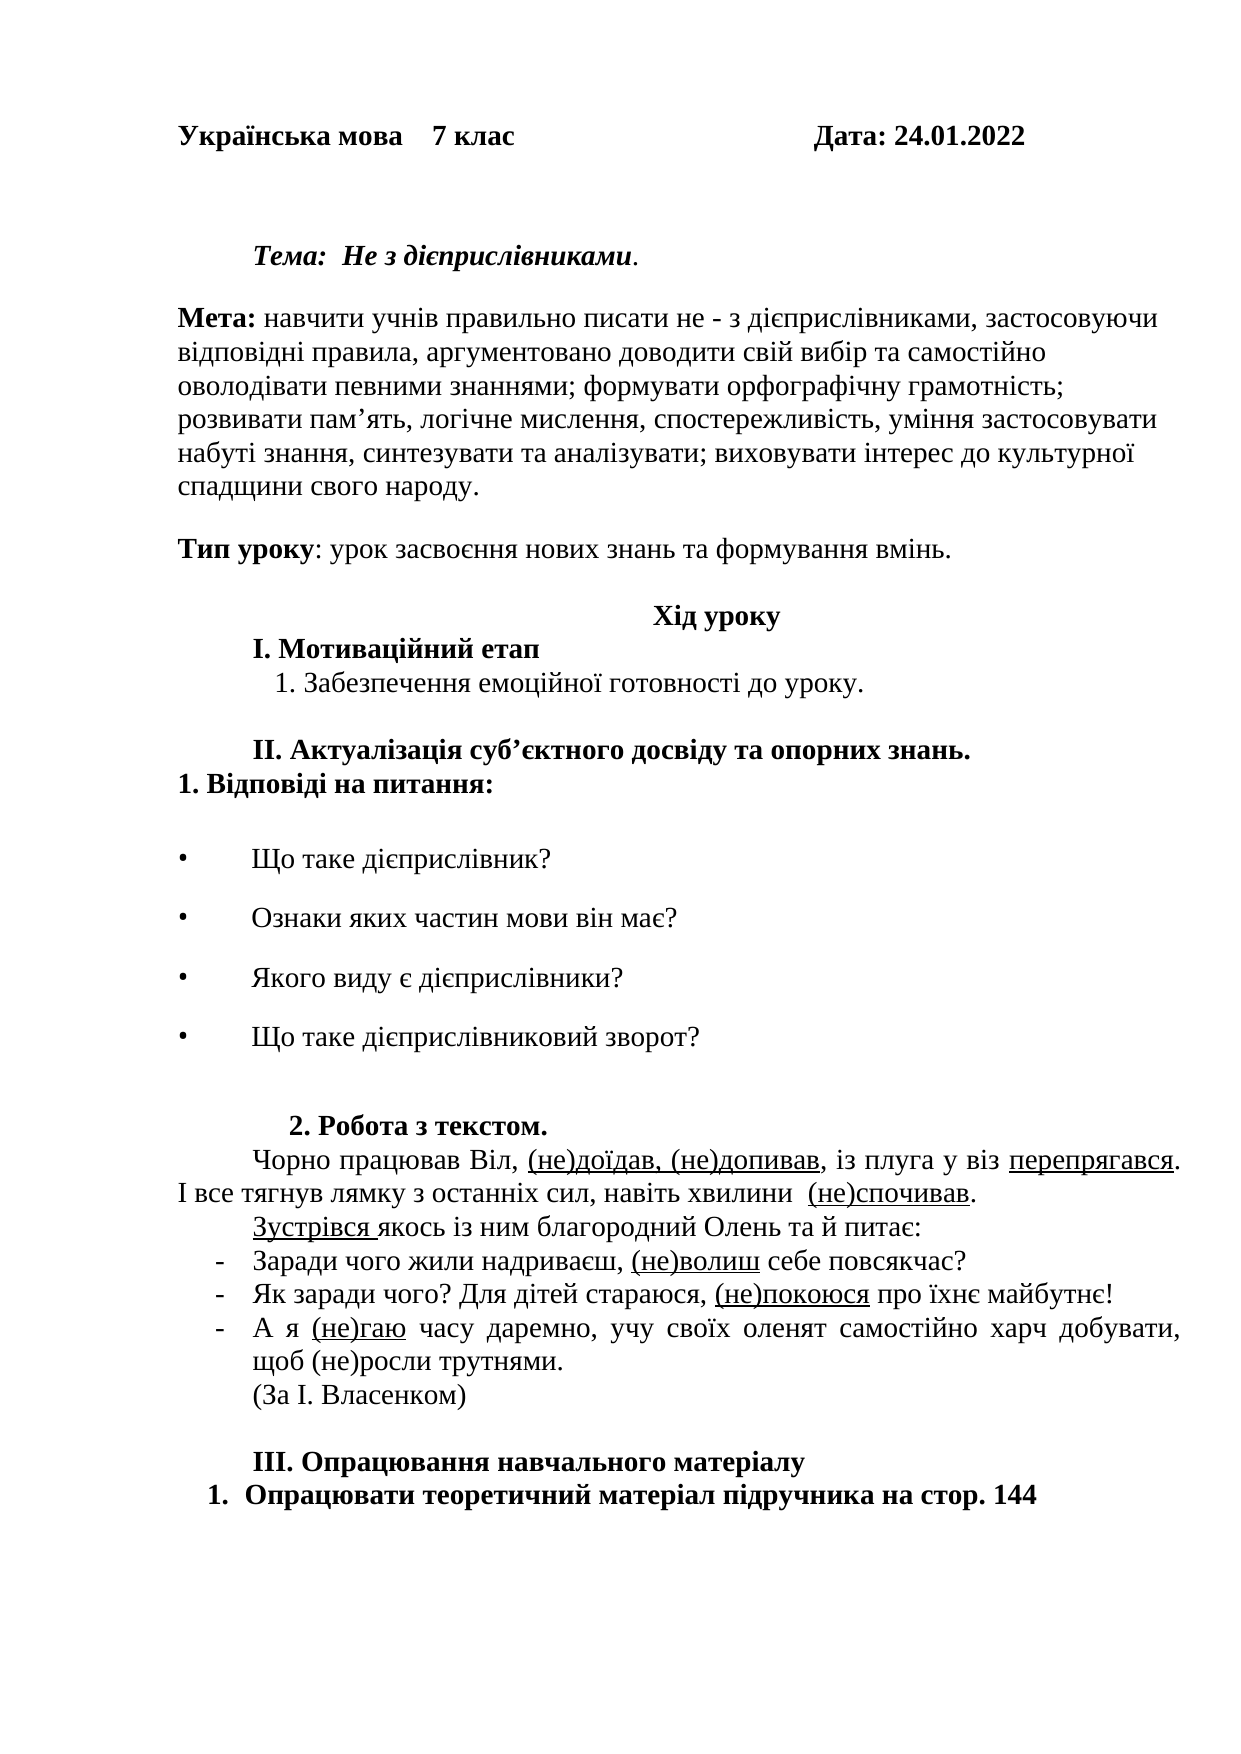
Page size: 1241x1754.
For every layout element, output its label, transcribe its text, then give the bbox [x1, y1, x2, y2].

list Якого виду є дієприслівники? [177, 956, 1181, 996]
list А я (не)гаю часу даремно, учу своїх оленят самостійно харч добувати, щоб (не)росли трутнями. [215, 1310, 1181, 1377]
text Чорно працював Віл, (не)доїдав, (не)допивав, із плуга у віз перепрягався. І все тягнув лямку з останніх сил, навіть хвилини (не)спочивав. [177, 1142, 1181, 1209]
list Заради чого жили надриваєш, (не)волиш себе повсякчас? [215, 1243, 1181, 1276]
text Хід уроку [177, 598, 1181, 632]
text Тип уроку: урок засвоєння нових знань та формування вмінь. [177, 531, 1181, 564]
text 1. Відповіді на питання: [177, 766, 1181, 799]
text Мета: навчити учнів правильно писати не - з дієприслівниками, застосовуючи відповідні правила, аргументовано доводити свій вибір та самостійно оволодівати певними знаннями; формувати орфографічну грамотність; розвивати пам’ять, логічне мислення, спостережливість, уміння застосовувати набуті знання, синтезувати та аналізувати; виховувати інтерес до культурної спадщини свого народу. [177, 301, 1181, 502]
text (За І. Власенком) [177, 1377, 1181, 1410]
list Як заради чого? Для дітей стараюся, (не)покоюся про їхнє майбутнє! [215, 1276, 1181, 1310]
list Опрацювати теоретичний матеріал підручника на стор. 144 [207, 1477, 1181, 1511]
text Зустрівся якось із ним благородний Олень та й питає: [177, 1209, 1181, 1243]
list Що таке дієприслівниковий зворот? [177, 1015, 1181, 1055]
list Що таке дієприслівник? [177, 837, 1181, 877]
text 1. Забезпечення емоційної готовності до уроку. [177, 665, 1181, 699]
text ІІ. Актуалізація суб’єктного досвіду та опорних знань. [177, 732, 1181, 766]
text Тема: Не з дієприслівниками. [177, 238, 1181, 271]
list Ознаки яких частин мови він має? [177, 896, 1181, 936]
text І. Мотиваційний етап [177, 632, 1181, 665]
text 2. Робота з текстом. [177, 1108, 1181, 1142]
text ІІІ. Опрацювання навчального матеріалу [177, 1444, 1181, 1477]
text Українська мова 7 клас Дата: 24.01.2022 [177, 118, 1181, 152]
